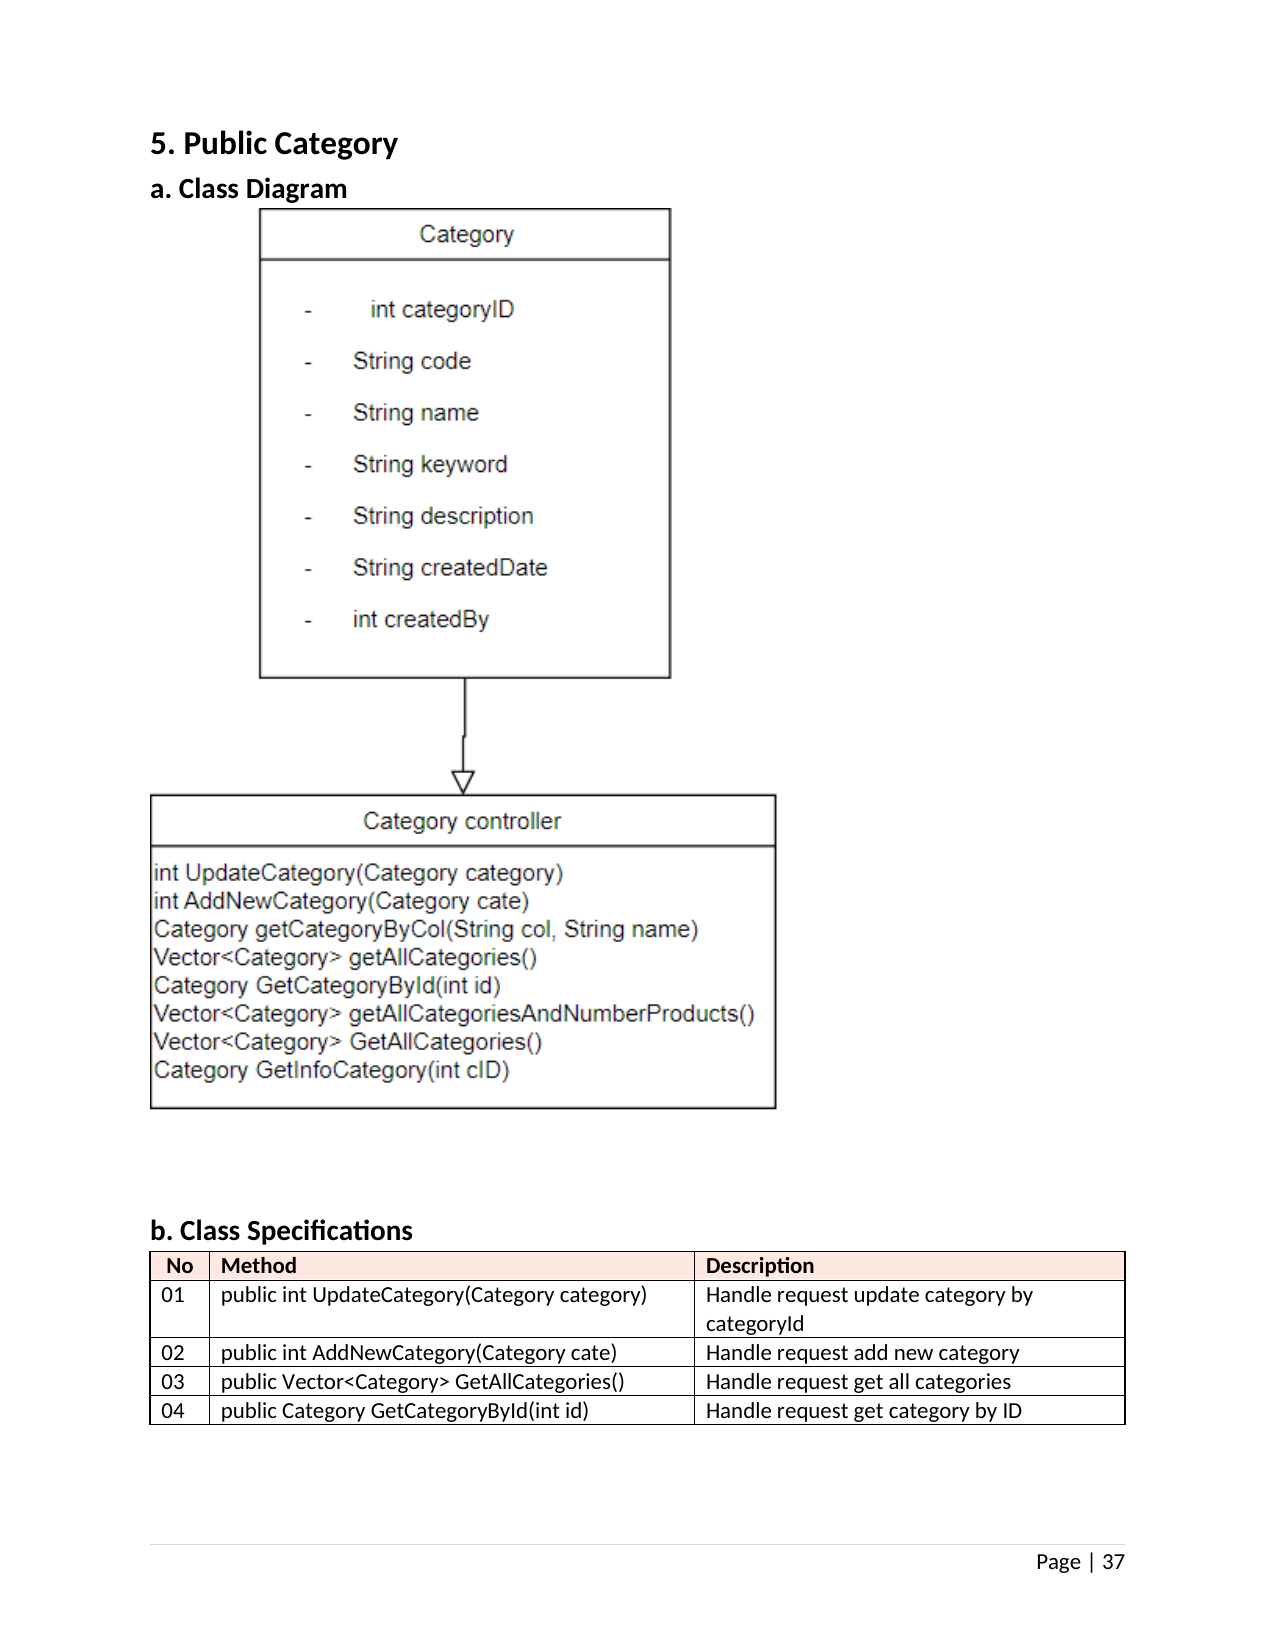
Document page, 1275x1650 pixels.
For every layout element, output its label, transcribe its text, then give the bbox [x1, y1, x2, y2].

table_cell 02 [151, 1338, 209, 1366]
picture [150, 208, 969, 1194]
table_header Description [695, 1252, 1124, 1279]
table_cell Handle request get all categories [695, 1367, 1124, 1395]
table_cell public int AddNewCategory(Category cate) [210, 1338, 694, 1366]
table_cell 01 [151, 1281, 209, 1337]
subtitle 5. Public Category [150, 122, 1125, 163]
table_cell 03 [151, 1367, 209, 1395]
table_cell Handle request add new category [695, 1338, 1124, 1366]
table_cell Handle request get category by ID [695, 1396, 1124, 1424]
table_cell public Vector<Category> GetAllCategories() [210, 1367, 694, 1395]
table_header Method [210, 1252, 694, 1279]
table_cell public Category GetCategoryById(int id) [210, 1396, 694, 1424]
table_cell public int UpdateCategory(Category category) [210, 1281, 694, 1337]
subtitle a. Class Diagram [150, 170, 1125, 206]
table_cell Handle request update category by categoryId [695, 1281, 1124, 1337]
table_cell 04 [151, 1396, 209, 1424]
subtitle b. Class Specifications [150, 1212, 1125, 1248]
table_header No [151, 1252, 209, 1279]
